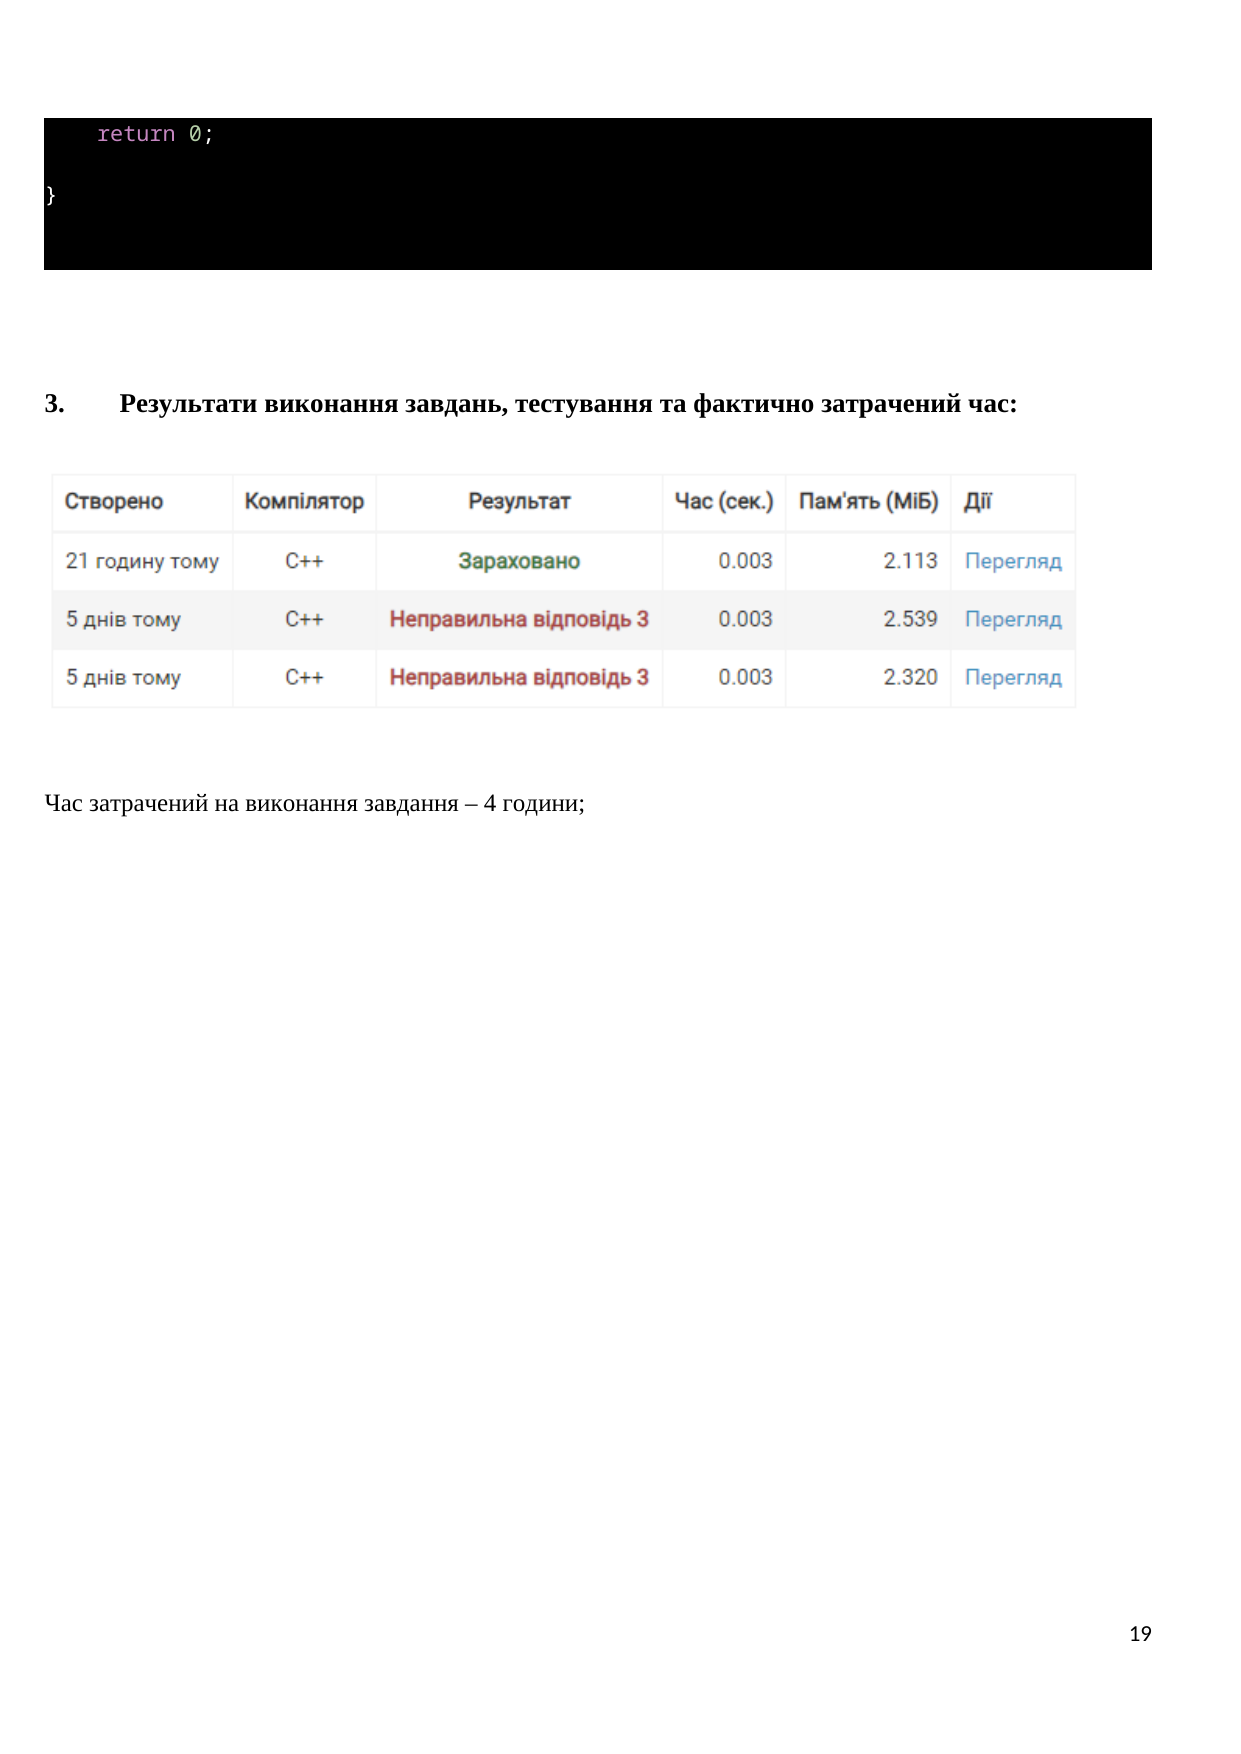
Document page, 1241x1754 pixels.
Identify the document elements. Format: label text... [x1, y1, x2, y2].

text } [44, 179, 1152, 209]
text return 0; [44, 118, 1152, 148]
picture [44, 472, 1078, 710]
text Час затрачений на виконання завдання – 4 години; [44, 788, 1152, 817]
subtitle 3. Результати виконання завдань, тестування та фактично затрачений час: [44, 387, 1152, 418]
